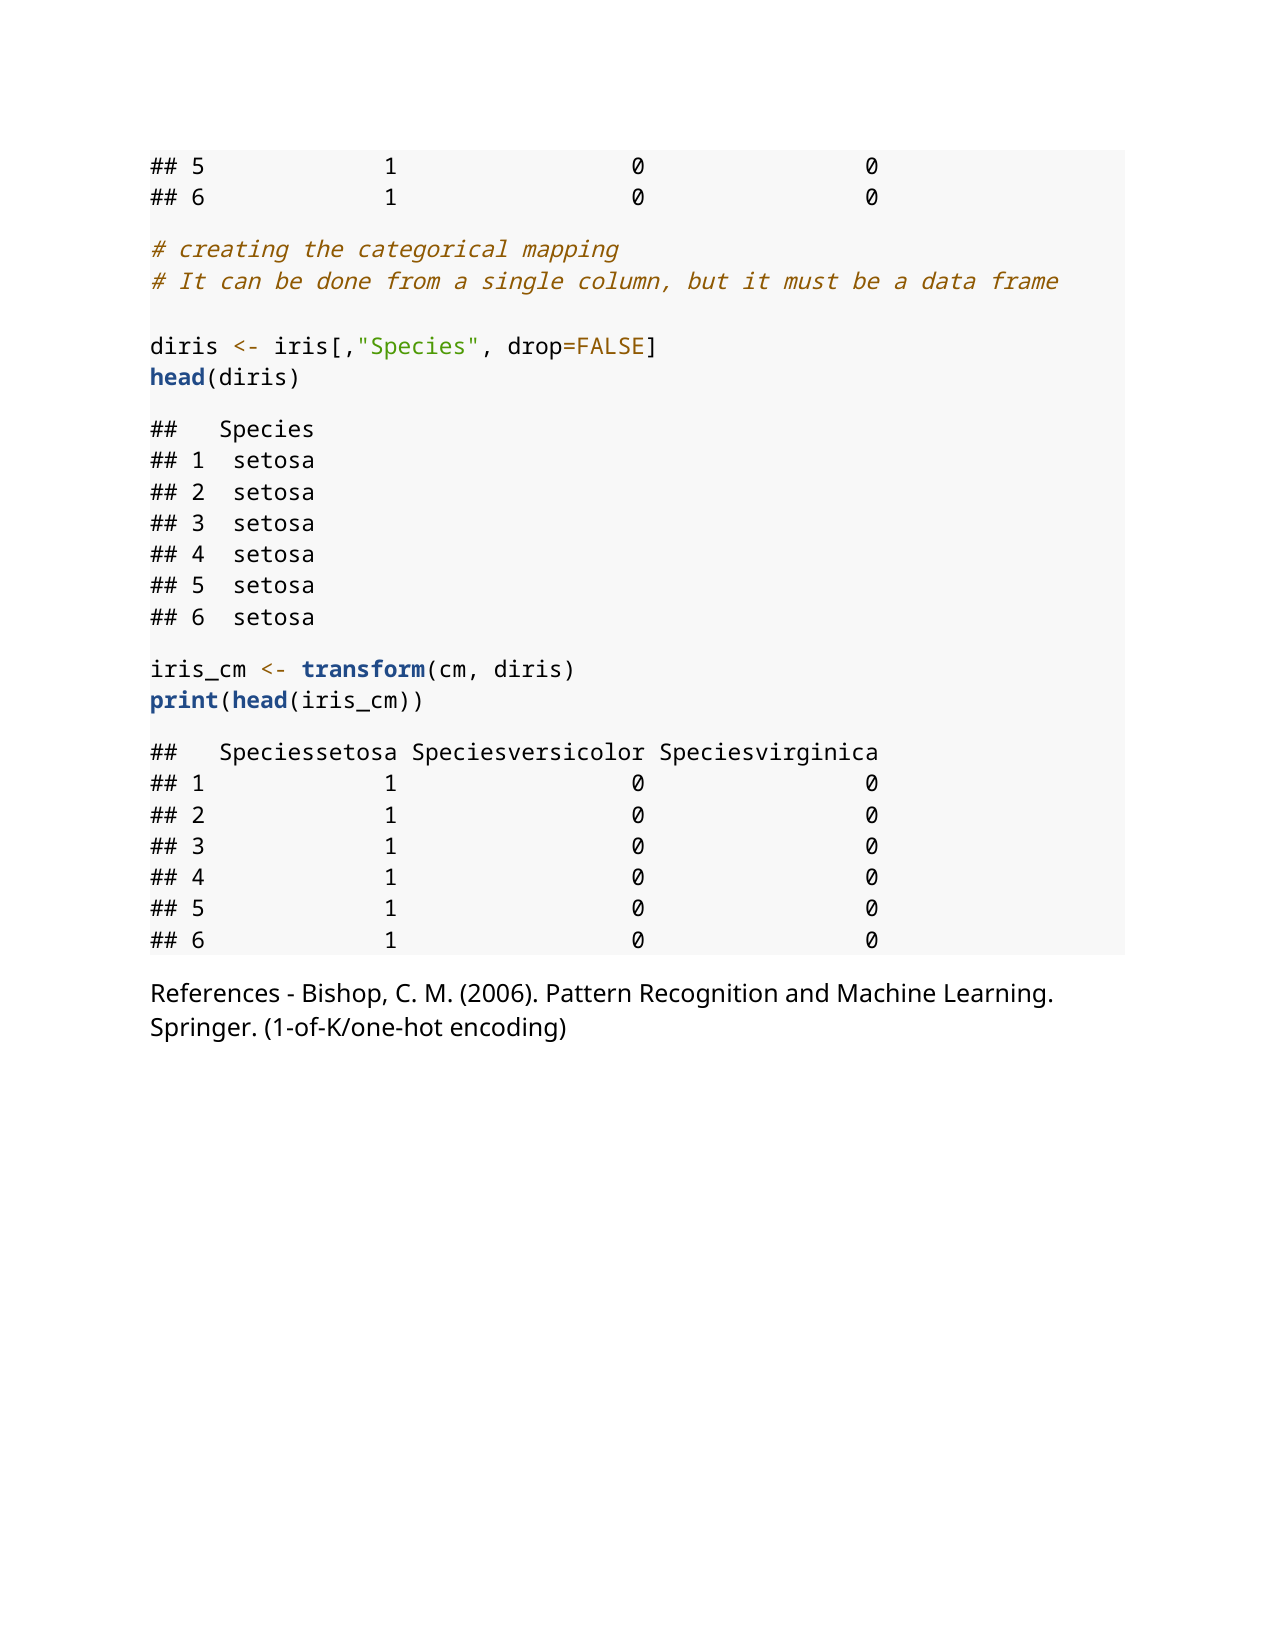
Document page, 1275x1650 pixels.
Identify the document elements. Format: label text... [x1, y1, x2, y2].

text ## Species ## 1 setosa ## 2 setosa ## 3 setosa ## 4 setosa ## 5 setosa ## 6 setosa [150, 413, 1125, 632]
text iris_cm <- transform(cm, diris) print(head(iris_cm)) [425, 653, 1125, 715]
text ## Speciessetosa Speciesversicolor Speciesvirginica ## 1 1 0 0 ## 2 1 0 0 ## 3 1 0 0 ## 4 1 0 0 ## 5 1 0 0 ## 6 1 0 0 [150, 150, 1125, 212]
text # creating the categorical mapping # It can be done from a single column, but it must be a data frame diris <- iris[,"Species", drop=FALSE] head(diris) [150, 233, 1125, 392]
text ## Speciessetosa Speciesversicolor Speciesvirginica ## 1 1 0 0 ## 2 1 0 0 ## 3 1 0 0 ## 4 1 0 0 ## 5 1 0 0 ## 6 1 0 0 [150, 736, 1125, 955]
text References - Bishop, C. M. (2006). Pattern Recognition and Machine Learning. Springer. (1-of-K/one-hot encoding) [150, 976, 1125, 1044]
